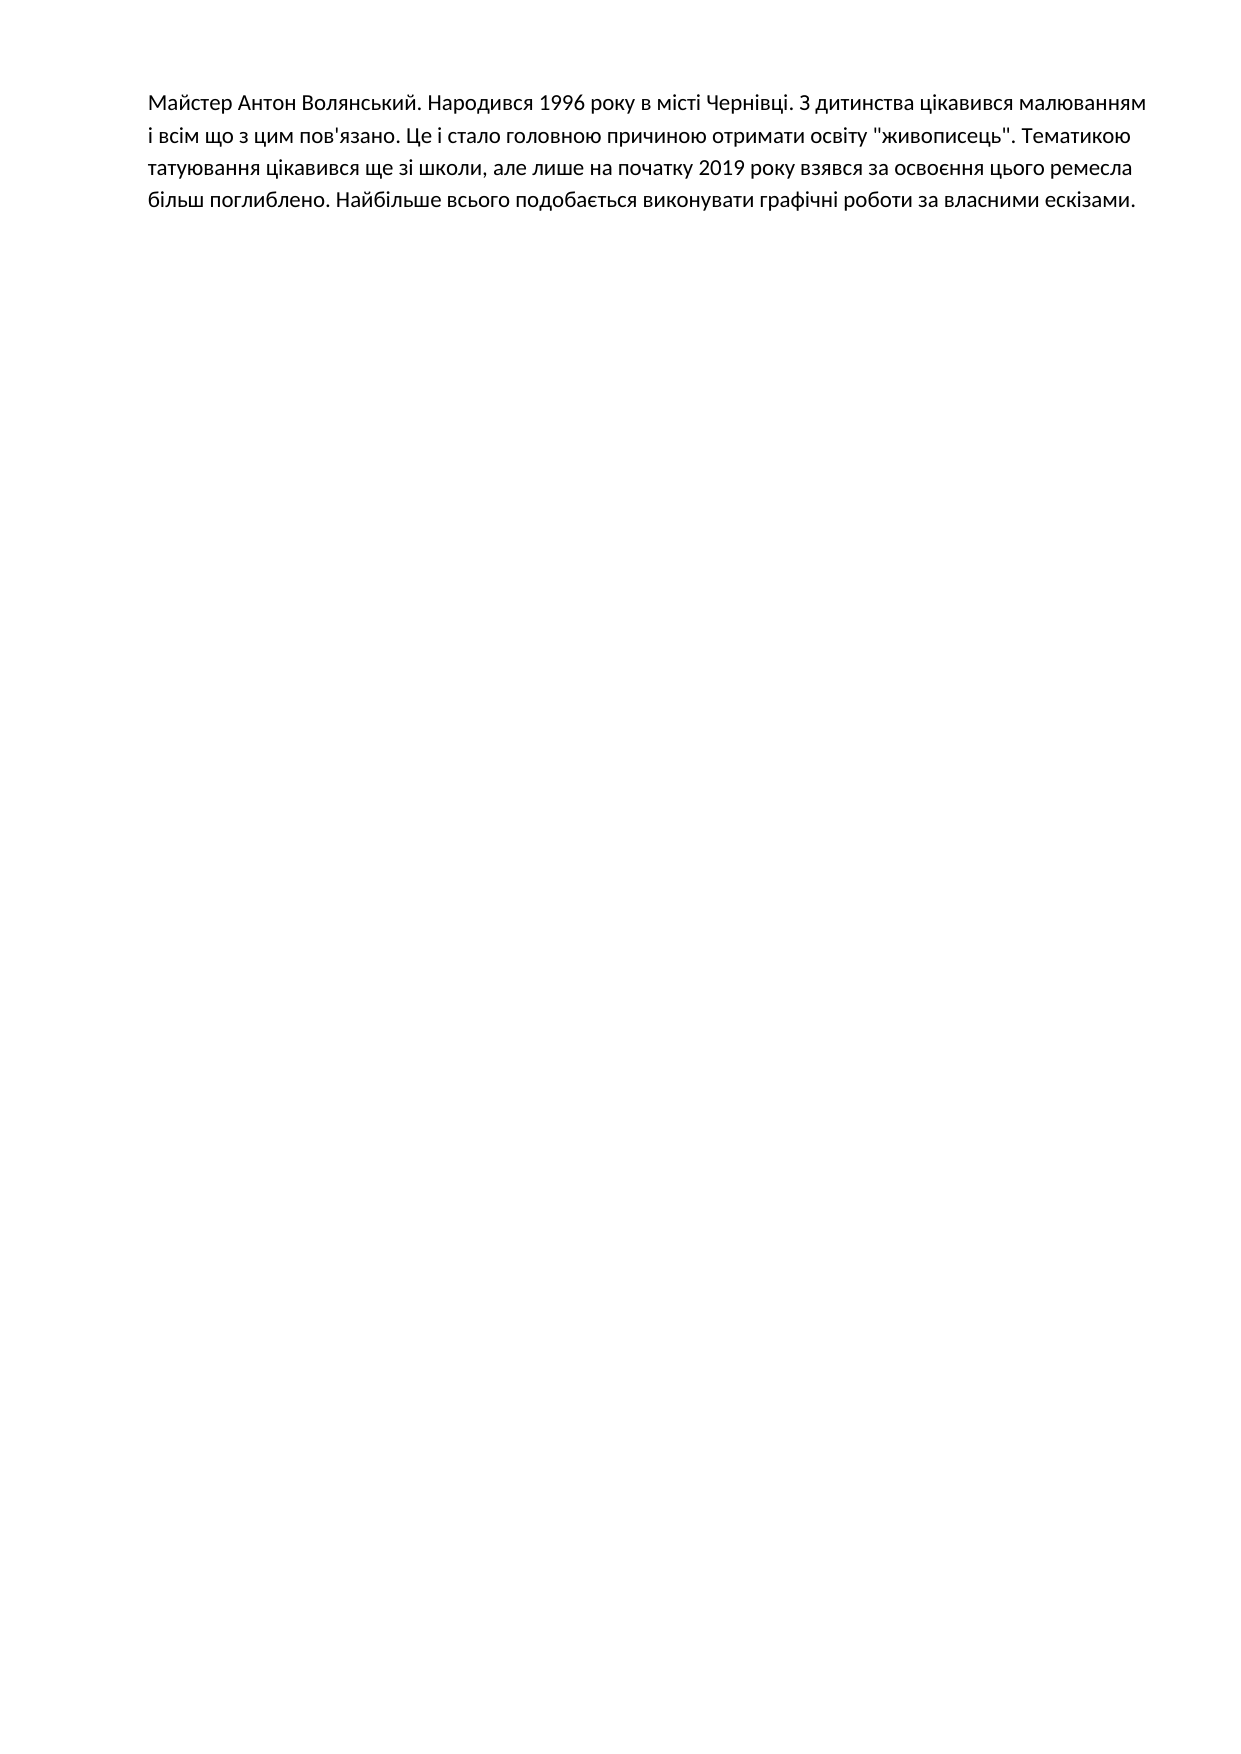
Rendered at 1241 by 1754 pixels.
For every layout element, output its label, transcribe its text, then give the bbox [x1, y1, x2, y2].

text Майстер Антон Волянський. Народився 1996 року в місті Чернівці. З дитинства цікавився малюванням і всім що з цим пов'язано. Це і стало головною причиною отримати освіту "живописець". Тематикою татуювання цікавився ще зі школи, але лише на початку 2019 року взявся за освоєння цього ремесла більш поглиблено. Найбільше всього подобається виконувати графічні роботи за власними ескізами. [148, 88, 1152, 213]
